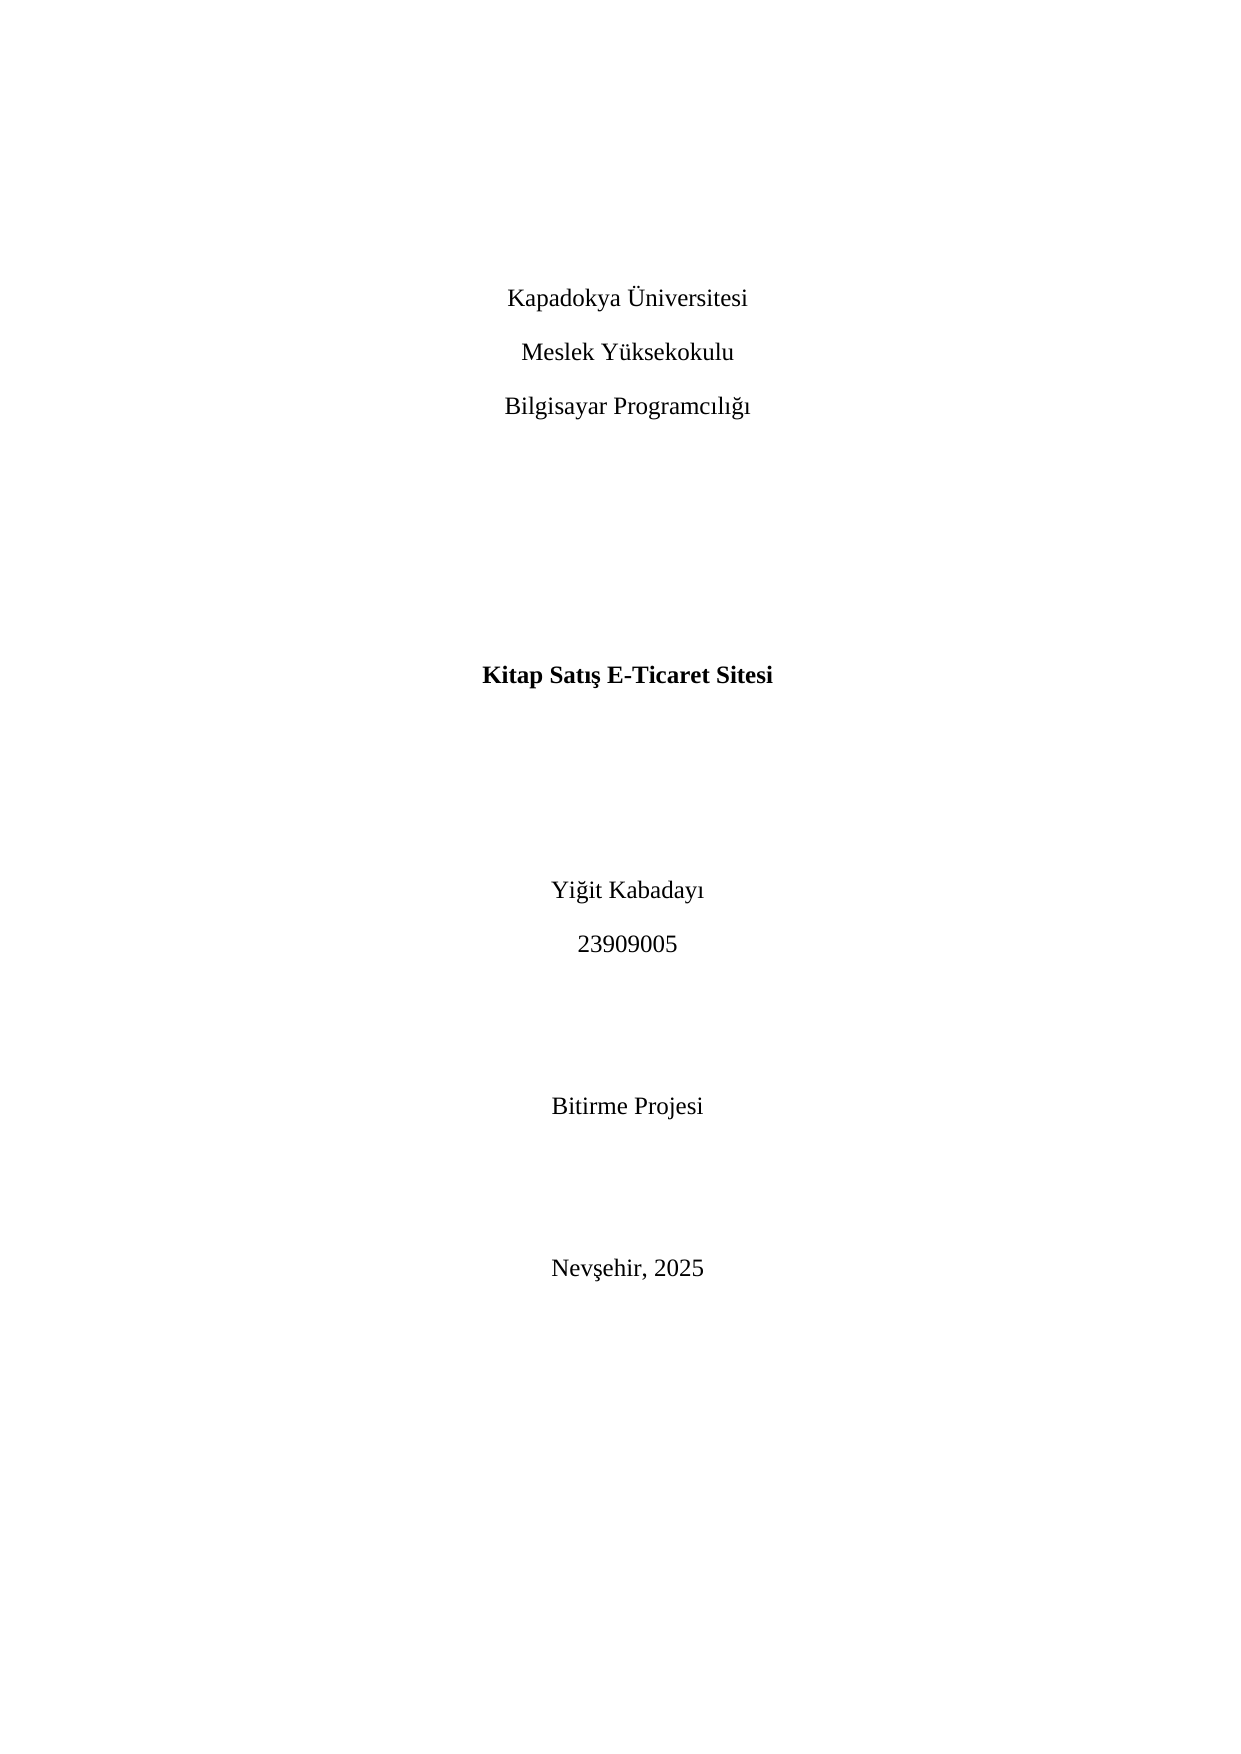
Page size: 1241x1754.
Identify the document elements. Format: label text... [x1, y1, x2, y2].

text Meslek Yüksekokulu [133, 337, 1122, 366]
text Yiğit Kabadayı [133, 876, 1122, 904]
text Nevşehir, 2025 [133, 1253, 1122, 1281]
text 23909005 [133, 929, 1122, 958]
text Bilgisayar Programcılığı [133, 391, 1122, 420]
text Bitirme Projesi [133, 1091, 1122, 1120]
text Kitap Satış E-Ticaret Sitesi [133, 660, 1122, 689]
text Kapadokya Üniversitesi [133, 283, 1122, 312]
